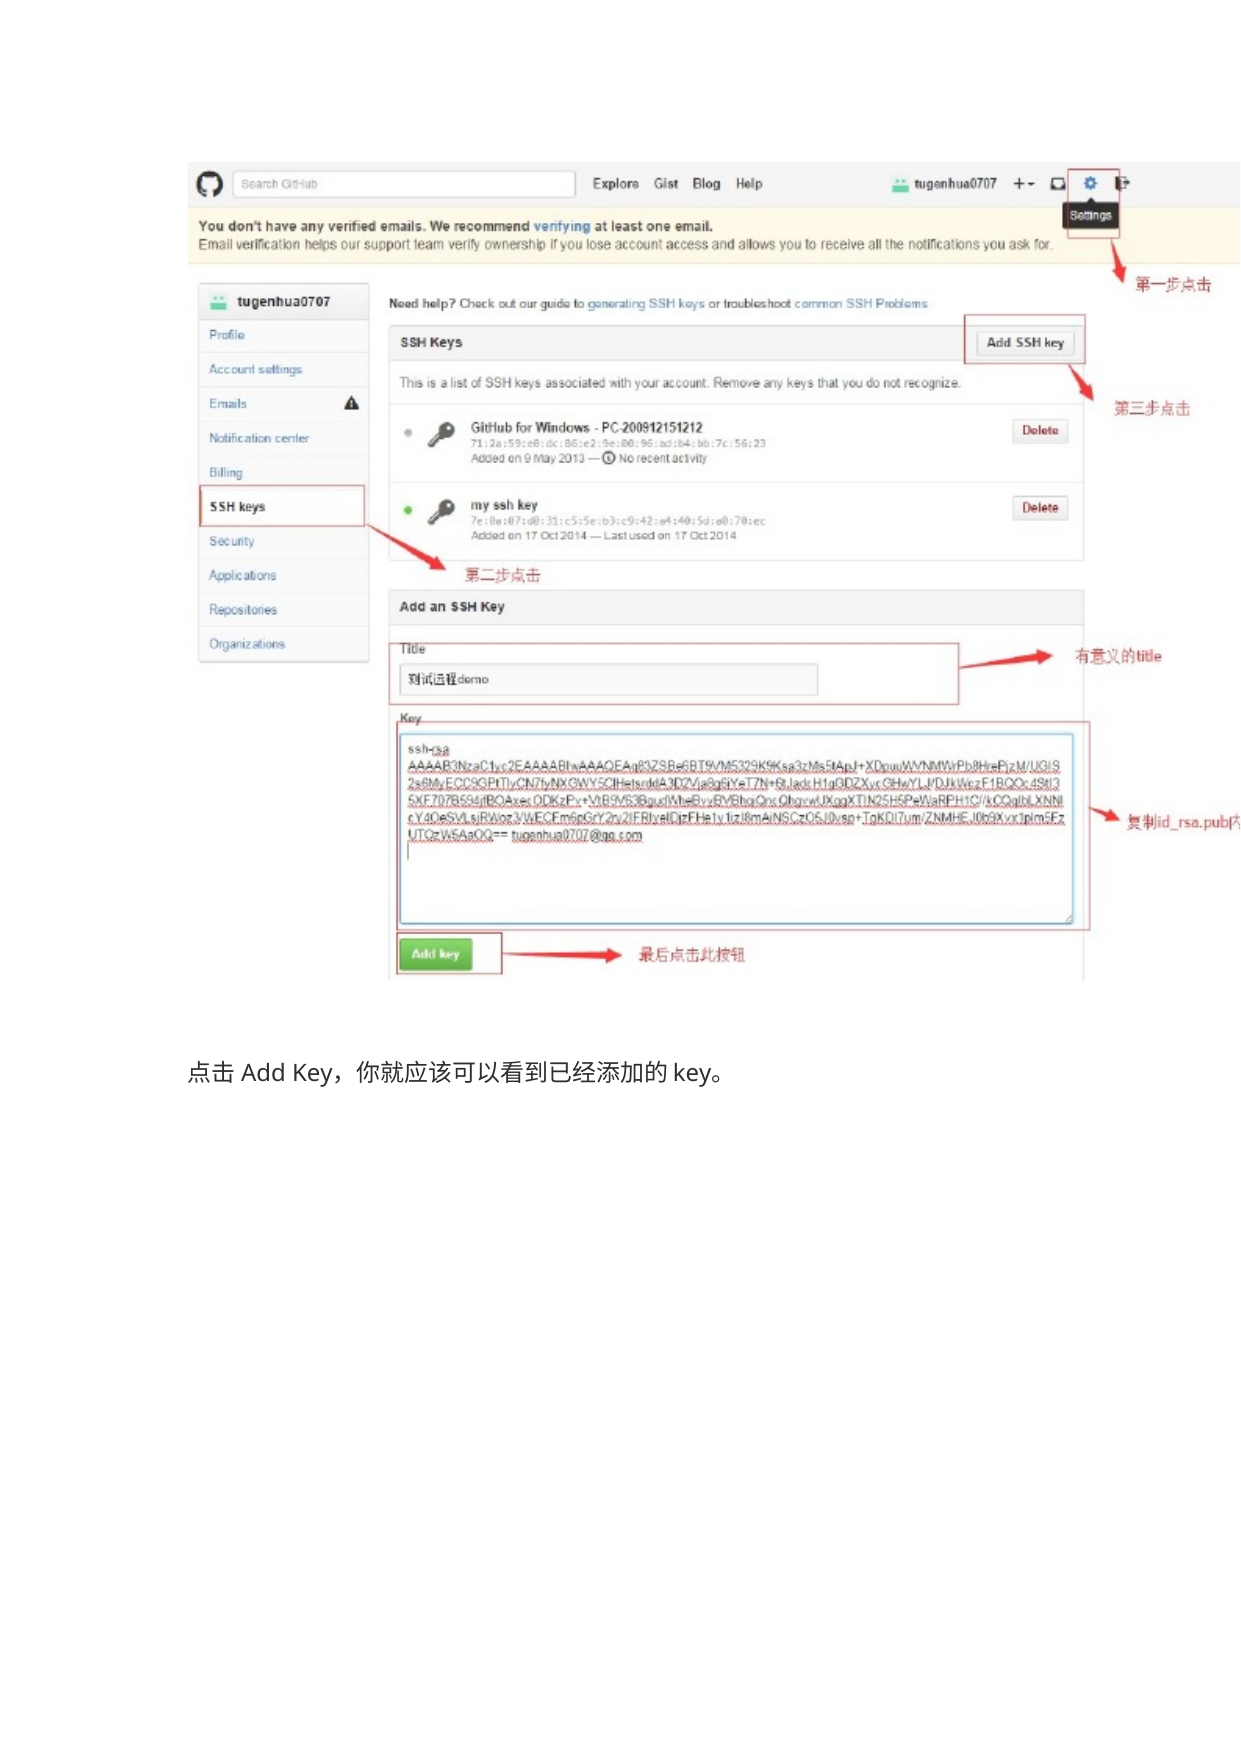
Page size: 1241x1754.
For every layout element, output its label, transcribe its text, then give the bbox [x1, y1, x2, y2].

picture [187, 162, 1241, 981]
text 点击 Add Key，你就应该可以看到已经添加的key。 [187, 1038, 1053, 1103]
